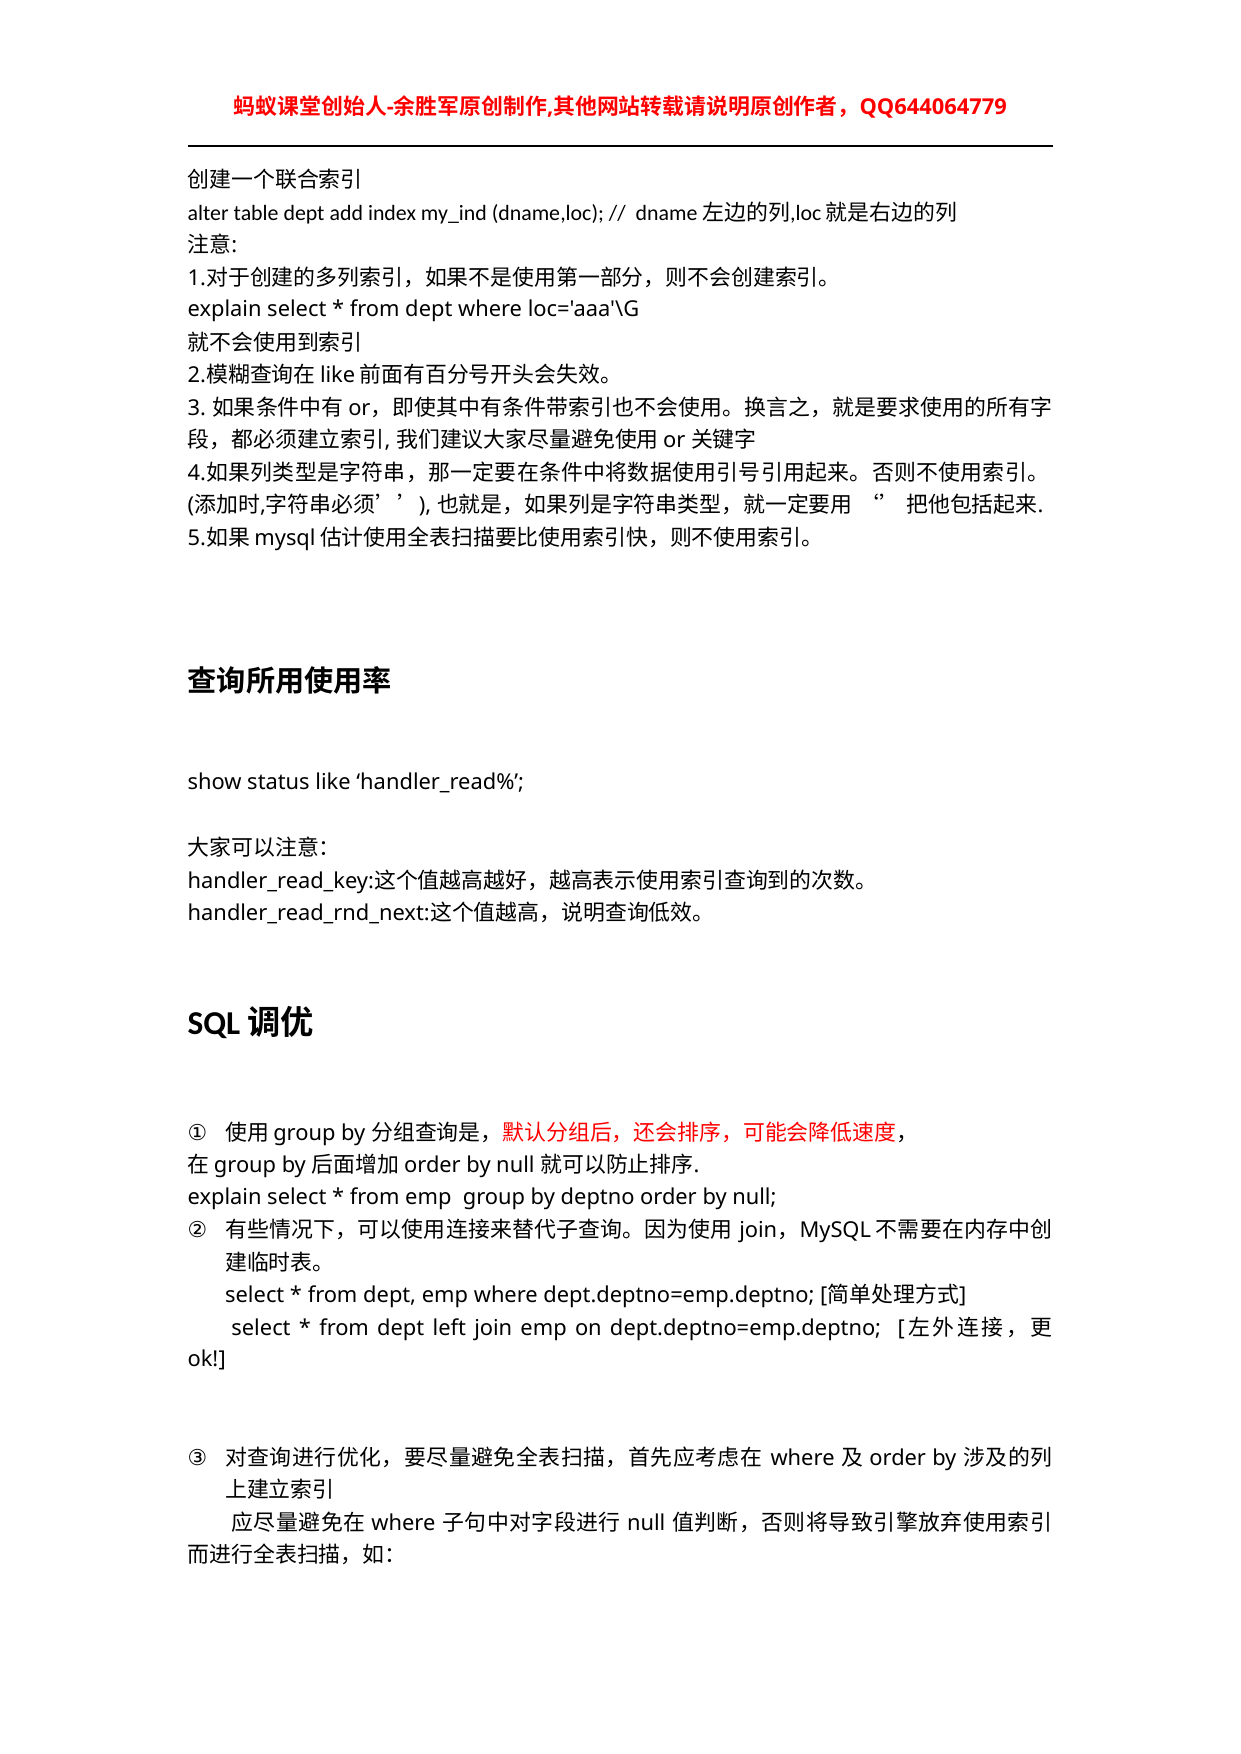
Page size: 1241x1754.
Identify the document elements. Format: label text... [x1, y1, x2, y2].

text 4.如果列类型是字符串，那一定要在条件中将数据使用引号引用起来。否则不使用索引。(添加时,字符串必须’’), 也就是，如果列是字符串类型，就一定要用 ‘’ 把他包括起来. [187, 454, 1053, 519]
text 创建一个联合索引 [187, 162, 1053, 194]
text 在group by 后面增加 order by null 就可以防止排序. [187, 1147, 1053, 1179]
text 2.模糊查询在like前面有百分号开头会失效。 [187, 357, 1053, 389]
text explain select * from emp group by deptno order by null; [187, 1179, 1053, 1212]
text 就不会使用到索引 [187, 324, 1053, 357]
list select * from dept, emp where dept.deptno=emp.deptno; [简单处理方式] [225, 1277, 1053, 1309]
text 注意: [187, 227, 1053, 259]
text handler_read_rnd_next:这个值越高，说明查询低效。 [187, 895, 1053, 927]
text 大家可以注意： handler_read_key:这个值越高越好，越高表示使用索引查询到的次数。 [187, 830, 1053, 895]
text select * from dept left join emp on dept.deptno=emp.deptno; [左外连接，更ok!] [187, 1309, 1053, 1374]
text alter table dept add index my_ind (dname,loc); // dname 左边的列,loc就是右边的列 [187, 194, 1053, 227]
text explain select * from dept where loc='aaa'\G [187, 292, 1053, 324]
subtitle 查询所用使用率 [187, 646, 1053, 711]
list 对查询进行优化，要尽量避免全表扫描，首先应考虑在 where 及 order by 涉及的列上建立索引 [187, 1439, 1053, 1504]
text 3. 如果条件中有or，即使其中有条件带索引也不会使用。换言之，就是要求使用的所有字段，都必须建立索引, 我们建议大家尽量避免使用or 关键字 [187, 389, 1053, 454]
subtitle SQL调优 [187, 987, 1053, 1052]
list 使用group by 分组查询是，默认分组后，还会排序，可能会降低速度， [187, 1114, 1053, 1147]
list 有些情况下，可以使用连接来替代子查询。因为使用join，MySQL不需要在内存中创建临时表。 [187, 1212, 1053, 1277]
text 5.如果mysql估计使用全表扫描要比使用索引快，则不使用索引。 [187, 519, 1053, 552]
text 应尽量避免在 where 子句中对字段进行 null 值判断，否则将导致引擎放弃使用索引而进行全表扫描，如： [187, 1504, 1053, 1569]
text show status like ‘handler_read%’; [187, 765, 1053, 797]
text 1.对于创建的多列索引，如果不是使用第一部分，则不会创建索引。 [187, 259, 1053, 292]
